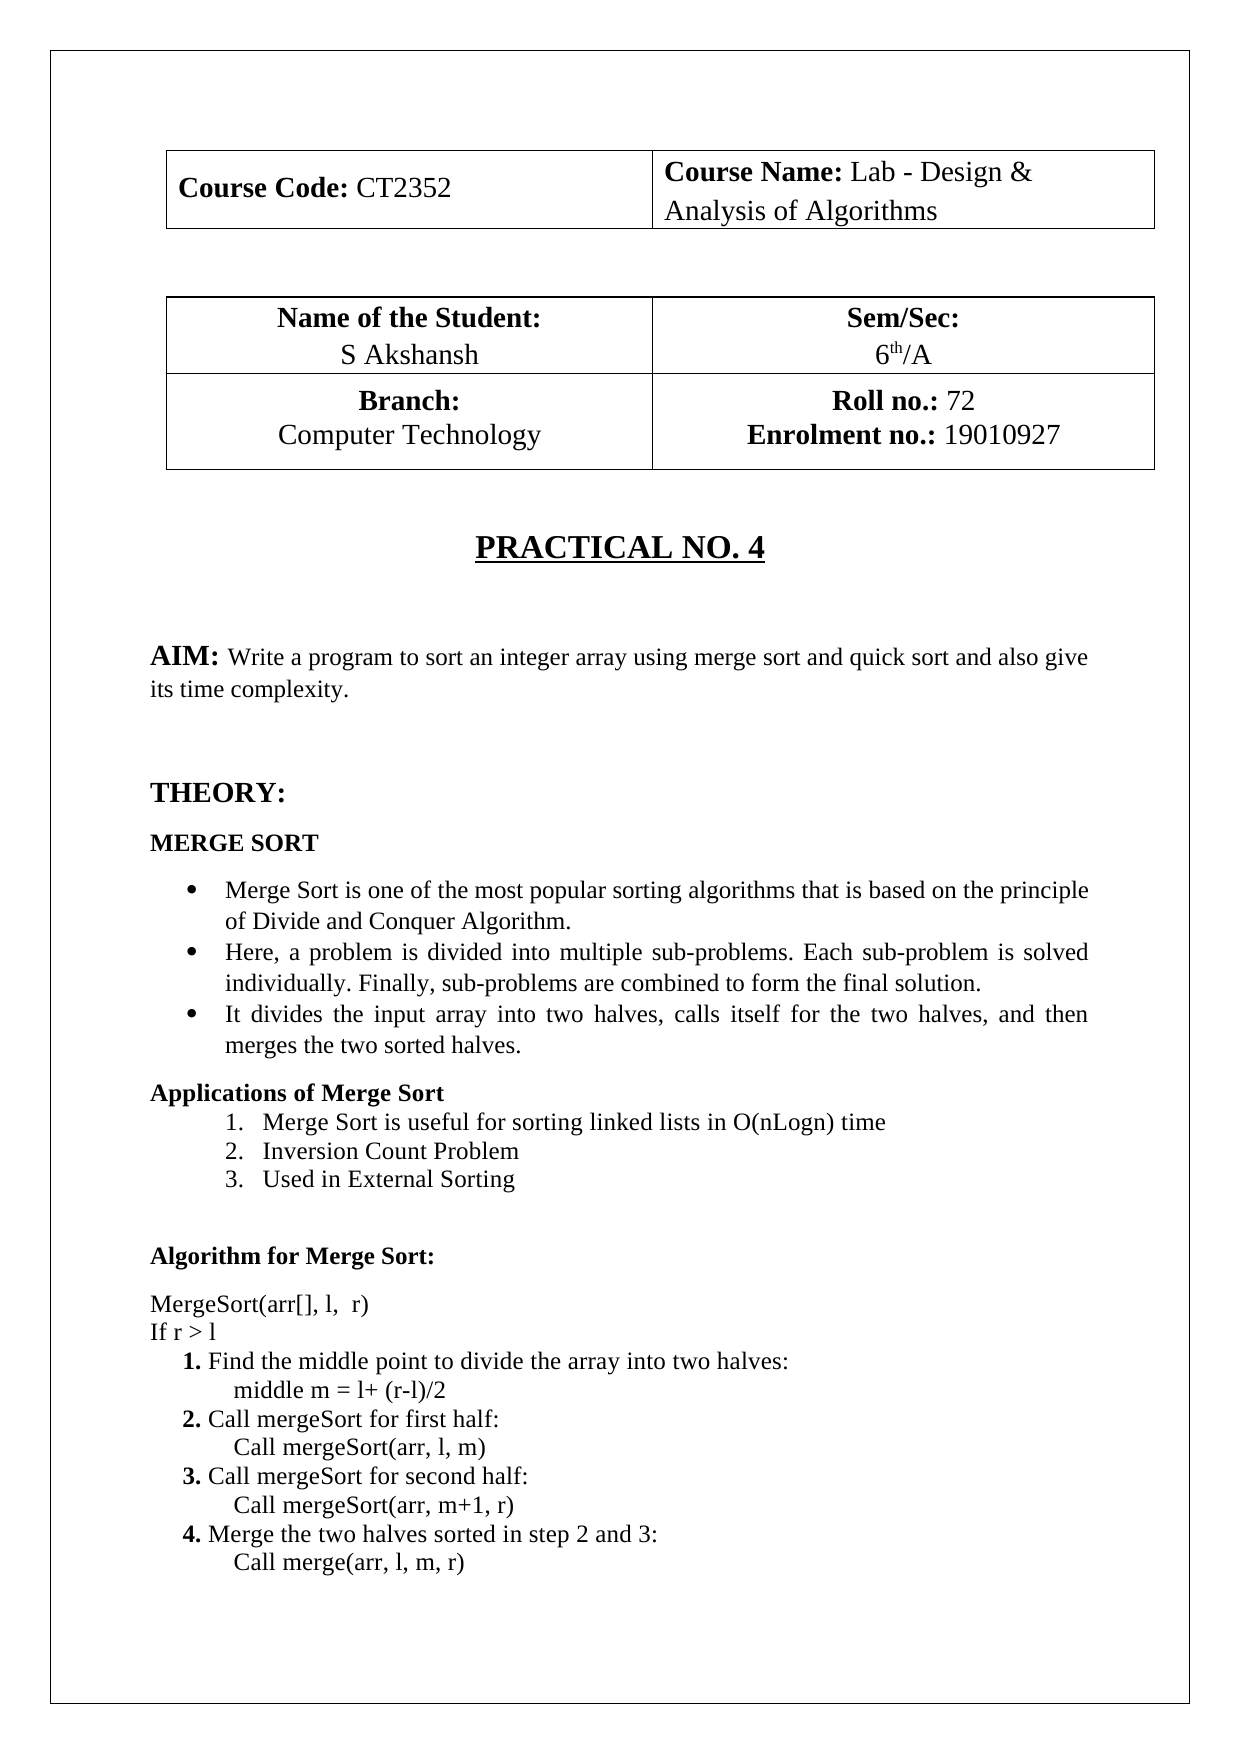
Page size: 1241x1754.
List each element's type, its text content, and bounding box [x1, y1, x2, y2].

text AIM: Write a program to sort an integer array using merge sort and quick sort and also give its time complexity. [150, 638, 1090, 703]
text 4. Merge the two halves sorted in step 2 and 3: [150, 1519, 1090, 1547]
table_header Course Name: Lab - Design & Analysis of Algorithms [653, 151, 1154, 228]
list Here, a problem is divided into multiple sub-problems. Each sub-problem is solved individually. Finally, sub-problems are combined to form the final solution. [187, 937, 1090, 997]
text middle m = l+ (r-l)/2 [150, 1375, 1090, 1404]
list Merge Sort is useful for sorting linked lists in O(nLogn) time [225, 1107, 1090, 1136]
text If r > l [150, 1317, 1090, 1346]
text Algorithm for Merge Sort: [150, 1241, 1090, 1270]
text Call merge(arr, l, m, r) [150, 1547, 1090, 1576]
text Call mergeSort(arr, m+1, r) [150, 1490, 1090, 1519]
text THEORY: [150, 775, 1090, 808]
text MergeSort(arr[], l, r) [150, 1289, 1090, 1317]
table_header Sem/Sec: 6th/A [653, 298, 1154, 373]
text MERGE SORT [150, 828, 1090, 856]
text Call mergeSort(arr, l, m) [150, 1432, 1090, 1461]
table_header Course Code: CT2352 [167, 151, 652, 228]
table_header Name of the Student: S Akshansh [167, 298, 652, 373]
text Applications of Merge Sort [150, 1078, 1090, 1107]
list Used in External Sorting [225, 1164, 1090, 1193]
text 2. Call mergeSort for first half: [150, 1404, 1090, 1432]
list It divides the input array into two halves, calls itself for the two halves, and then merges the two sorted halves. [187, 999, 1090, 1059]
text 1. Find the middle point to divide the array into two halves: [150, 1346, 1090, 1375]
table_cell Roll no.: 72 Enrolment no.: 19010927 [653, 374, 1154, 469]
list Merge Sort is one of the most popular sorting algorithms that is based on the principle of Divide and Conquer Algorithm. [187, 875, 1090, 935]
table_cell Branch: Computer Technology [167, 374, 652, 469]
list Inversion Count Problem [225, 1136, 1090, 1164]
text 3. Call mergeSort for second half: [150, 1461, 1090, 1490]
text PRACTICAL NO. 4 [150, 528, 1090, 566]
